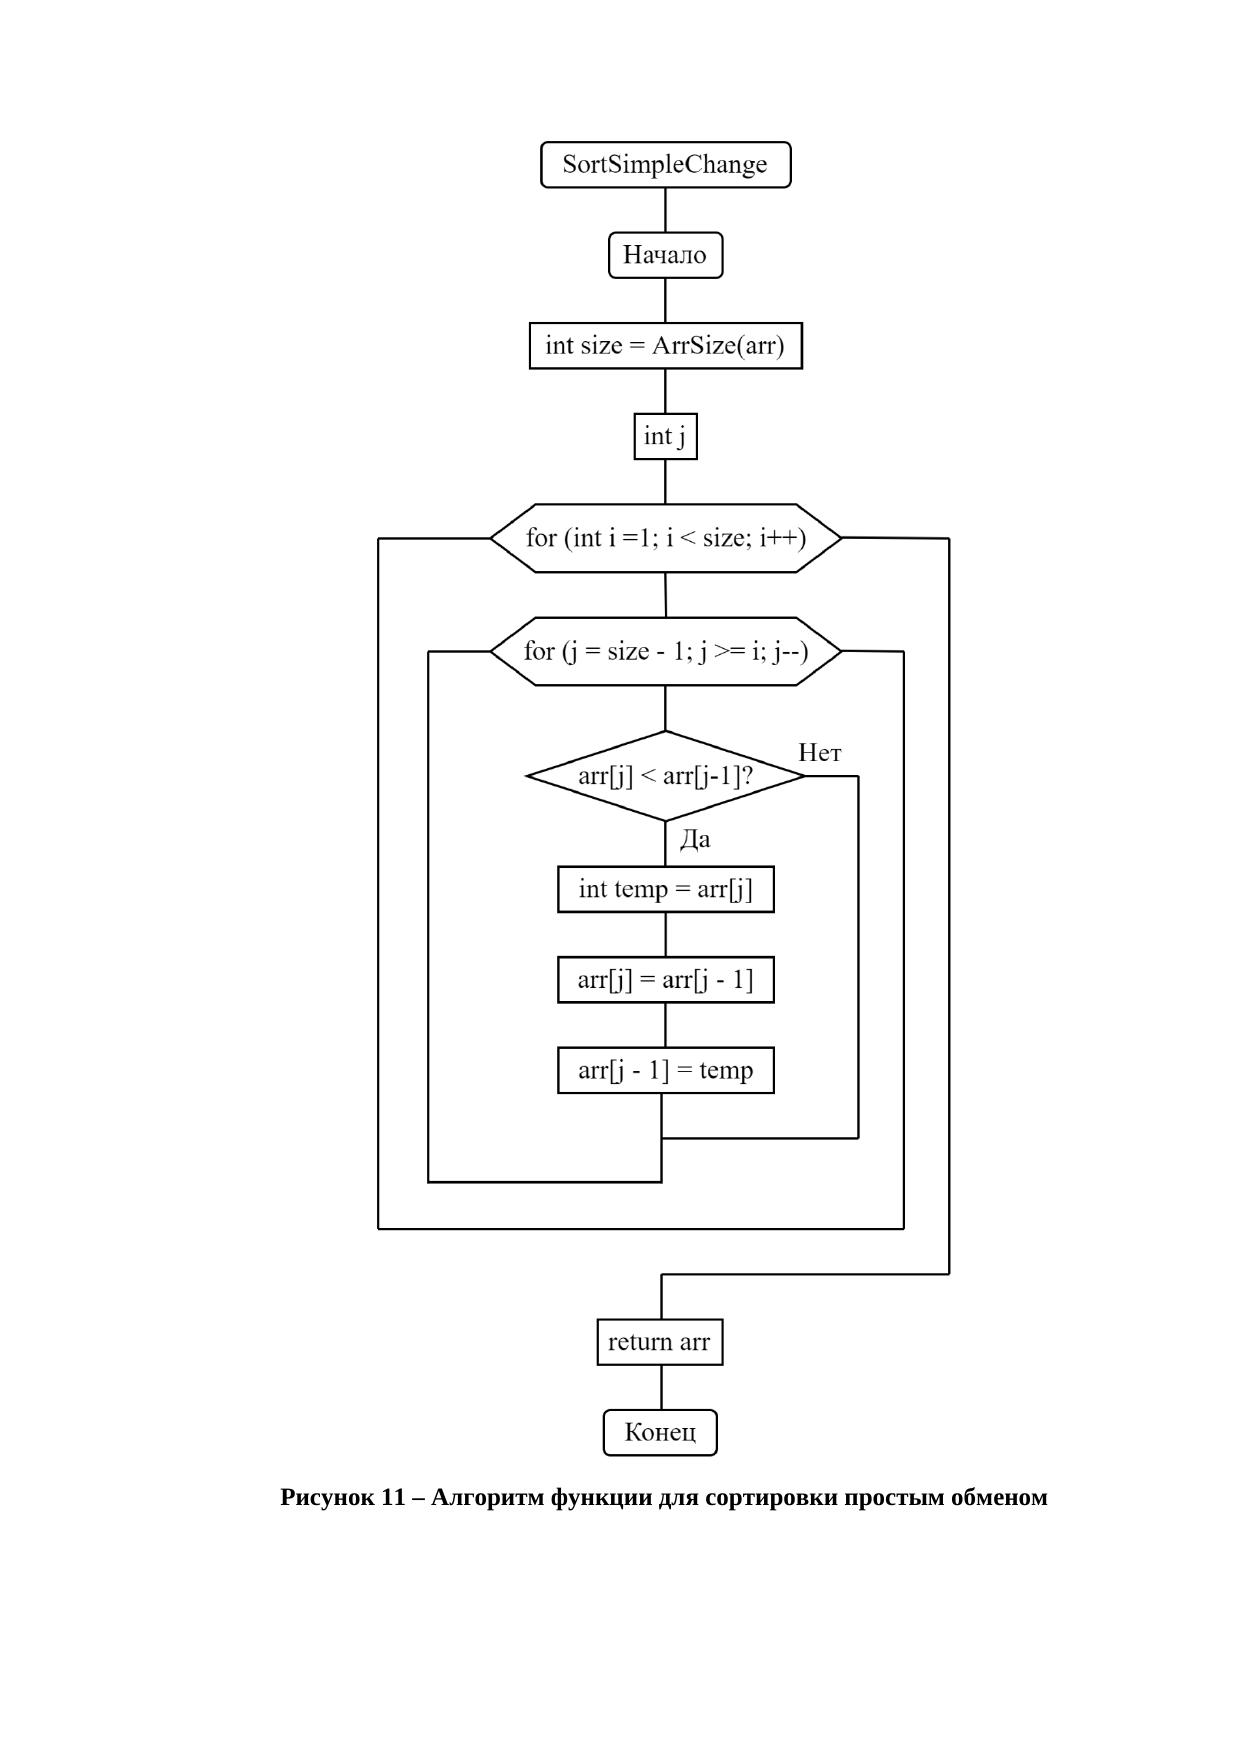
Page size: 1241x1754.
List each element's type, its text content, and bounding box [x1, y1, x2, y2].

picture [354, 118, 975, 1481]
